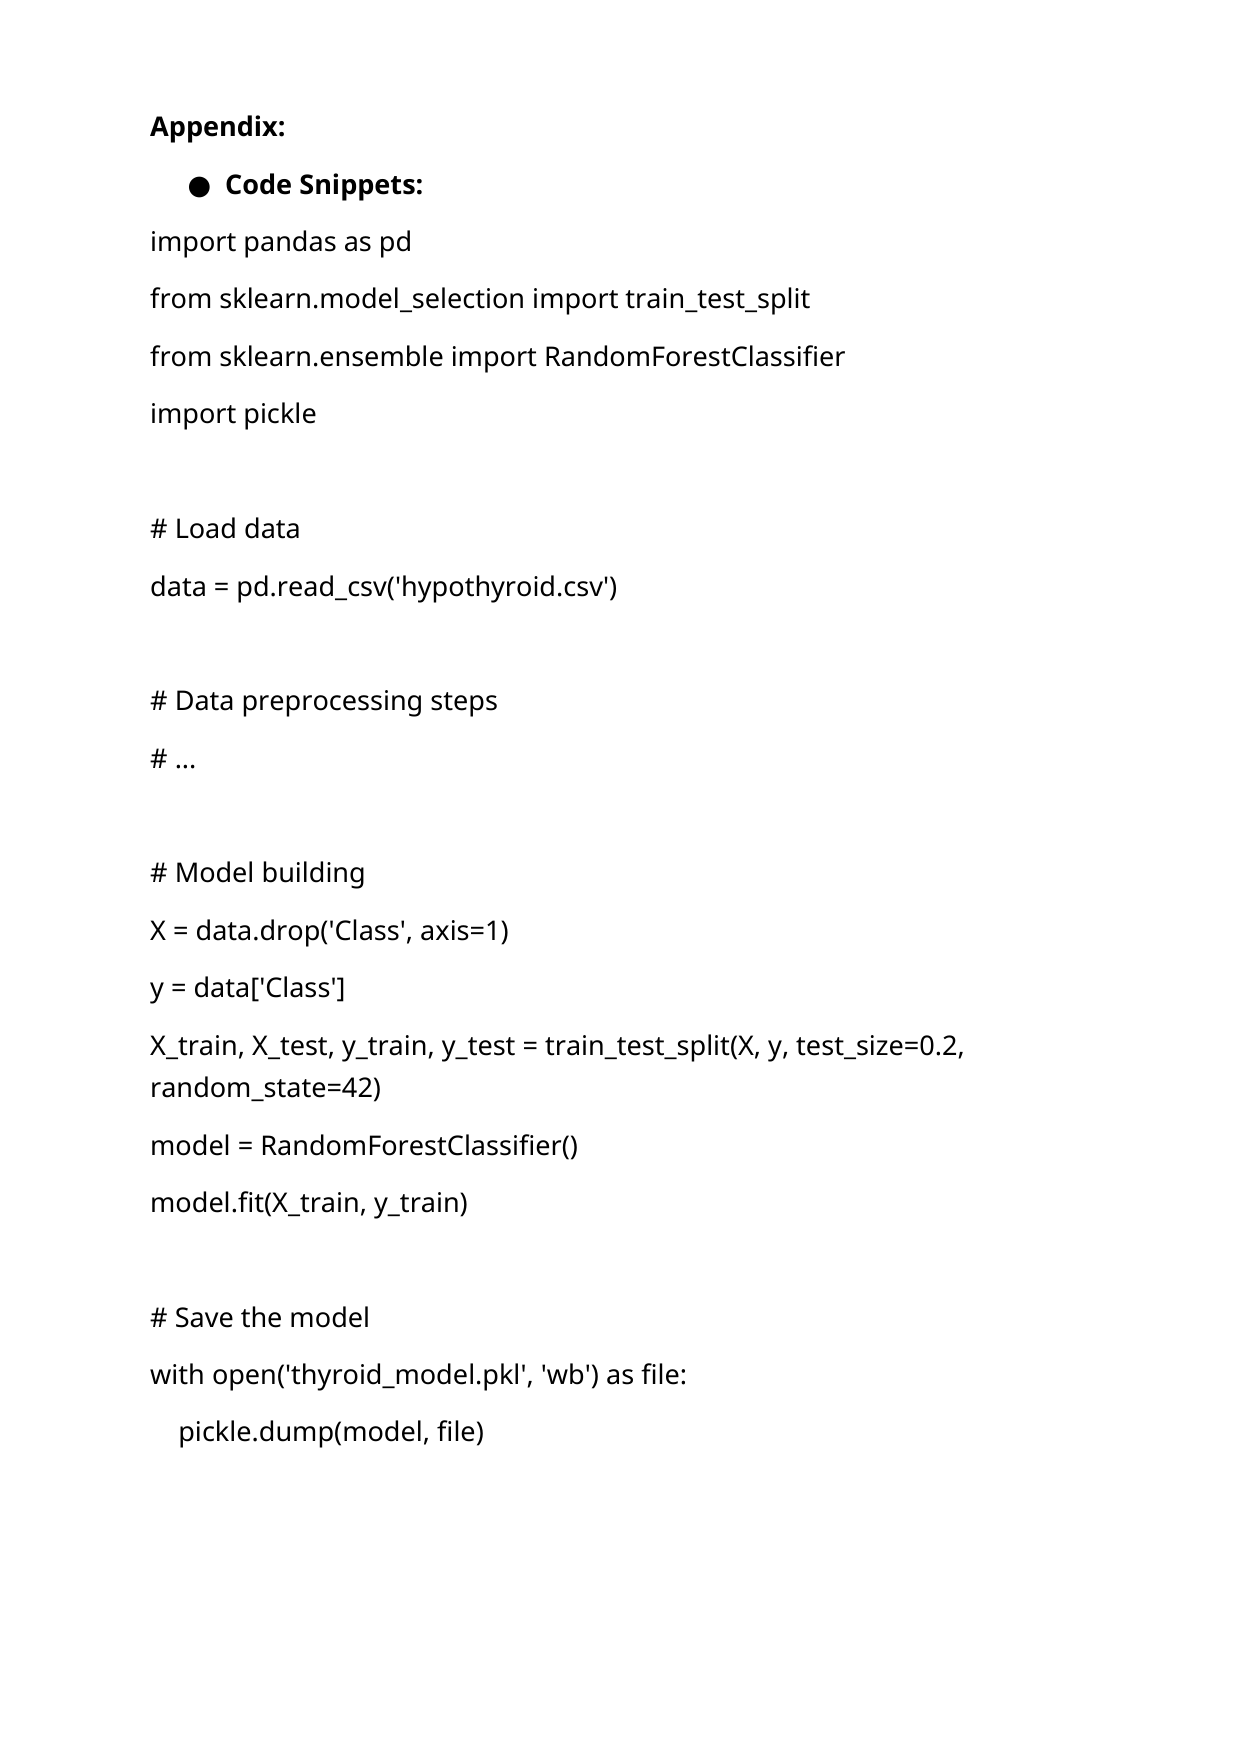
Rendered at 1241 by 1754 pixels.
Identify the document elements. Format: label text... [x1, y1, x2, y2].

text import pickle [150, 395, 1090, 432]
text from sklearn.model_selection import train_test_split [150, 280, 1090, 317]
text Appendix: [150, 108, 1090, 145]
text y = data['Class'] [150, 969, 1090, 1006]
text import pandas as pd [150, 223, 1090, 259]
text # Load data [150, 509, 1090, 546]
text model.fit(X_train, y_train) [150, 1183, 1090, 1220]
text # Save the model [150, 1298, 1090, 1335]
text # ... [150, 739, 1090, 776]
text with open('thyroid_model.pkl', 'wb') as file: [150, 1356, 1090, 1392]
text from sklearn.ensemble import RandomForestClassifier [150, 337, 1090, 374]
text model = RandomForestClassifier() [150, 1126, 1090, 1163]
list Code Snippets: [187, 165, 1090, 202]
text data = pd.read_csv('hypothyroid.csv') [150, 567, 1090, 604]
text # Data preprocessing steps [150, 682, 1090, 719]
text X_train, X_test, y_train, y_test = train_test_split(X, y, test_size=0.2, random_state=42) [150, 1026, 1090, 1105]
text # Model building [150, 854, 1090, 891]
text pickle.dump(model, file) [150, 1413, 1090, 1450]
text X = data.drop('Class', axis=1) [150, 911, 1090, 948]
